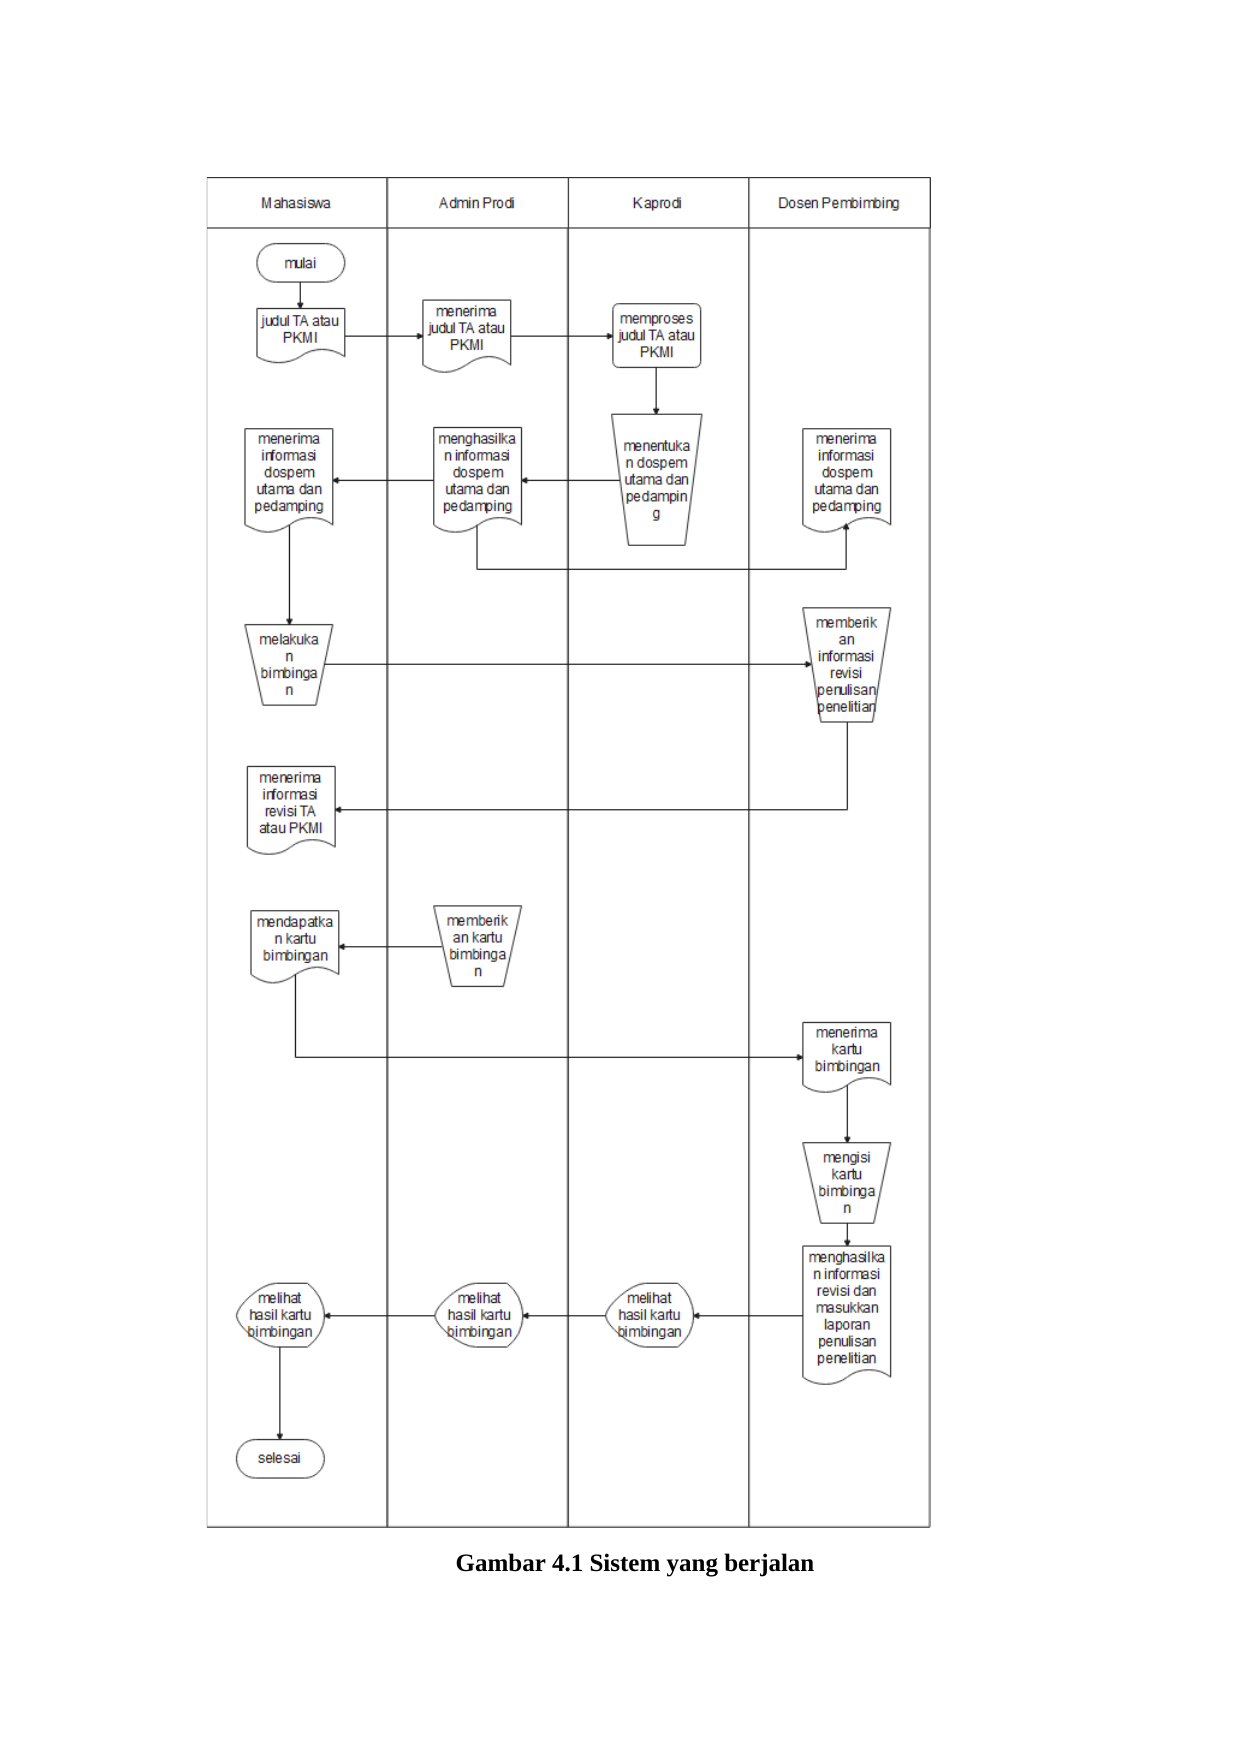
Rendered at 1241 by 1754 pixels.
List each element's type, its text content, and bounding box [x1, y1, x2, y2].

text Gambar 4.1 Sistem yang berjalan [207, 1548, 1063, 1577]
picture [206, 177, 931, 1528]
